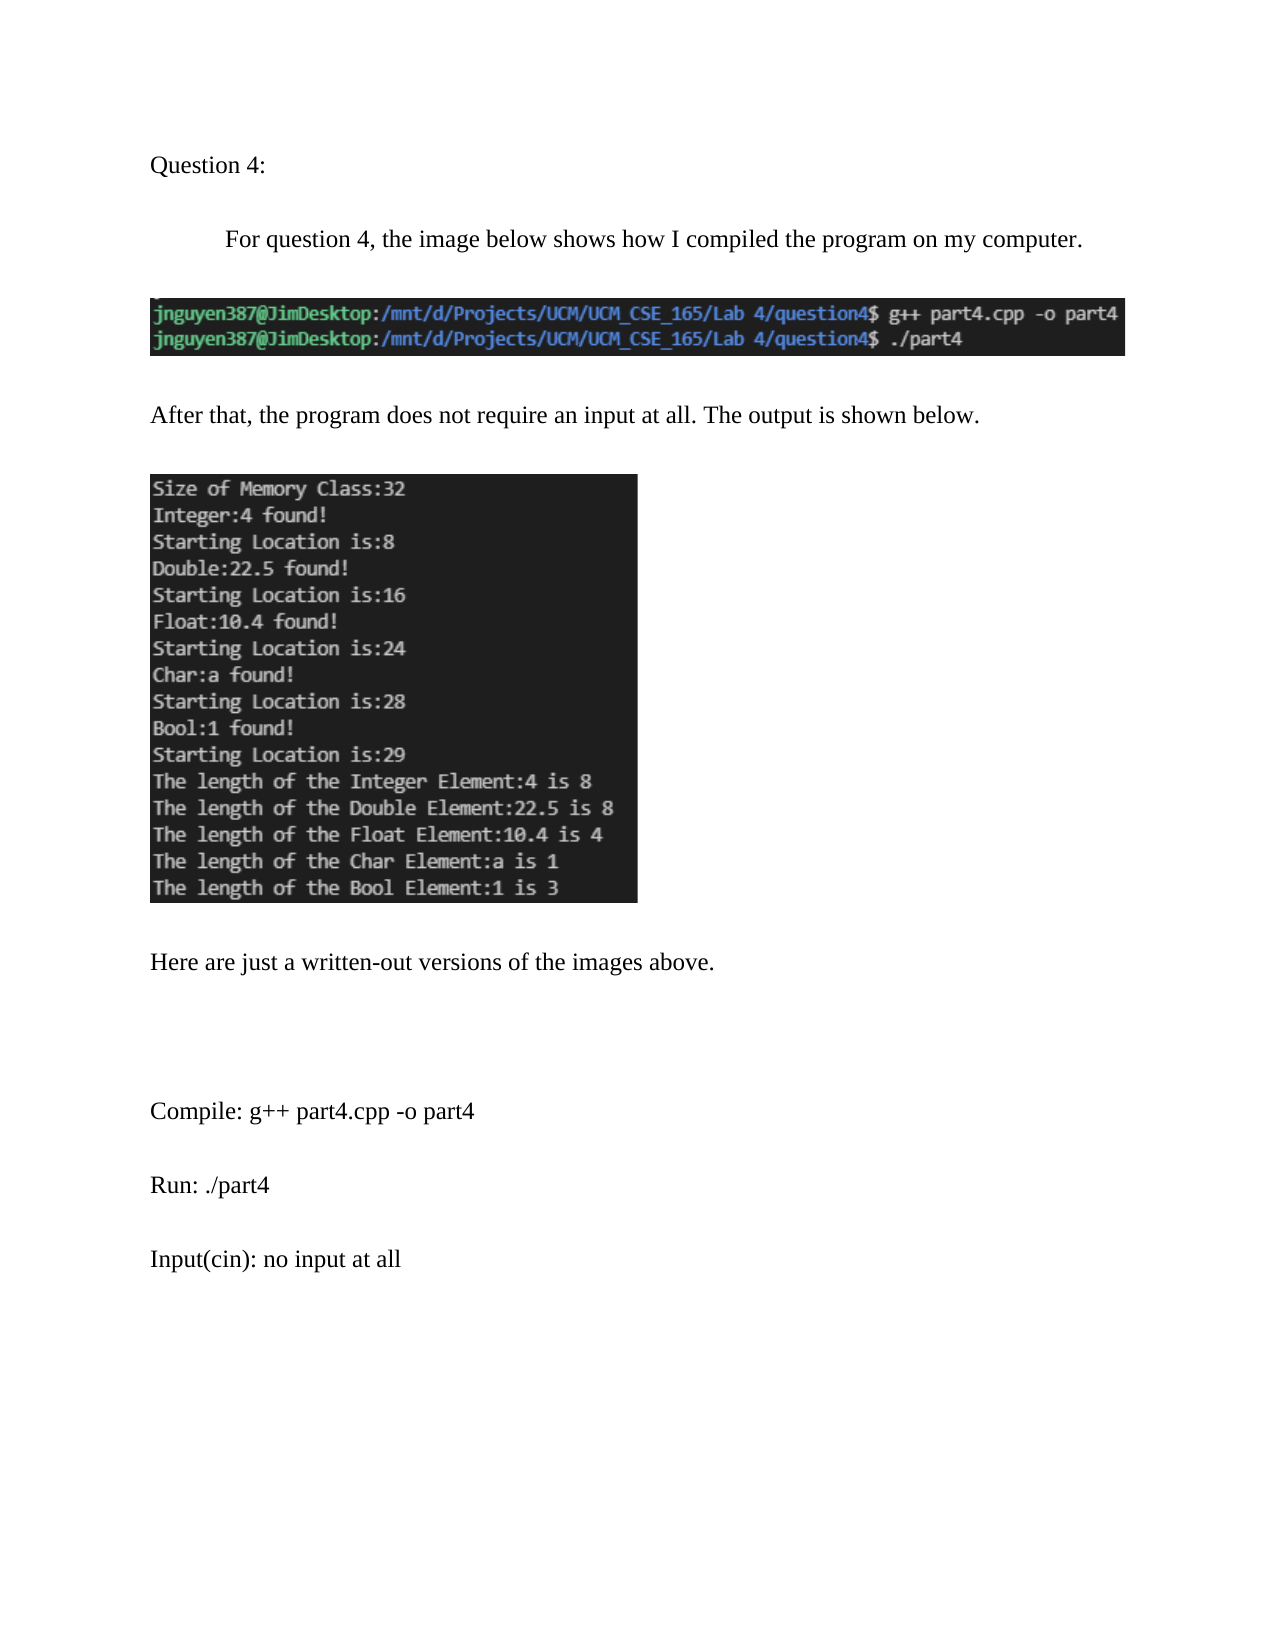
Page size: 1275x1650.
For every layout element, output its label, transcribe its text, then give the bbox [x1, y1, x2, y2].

text Compile: g++ part4.cpp -o part4 [150, 1096, 1125, 1124]
text After that, the program does not require an input at all. The output is shown below. [150, 401, 1125, 429]
picture [150, 298, 1125, 356]
text Question 4: [150, 150, 1125, 179]
text Here are just a written-out versions of the images above. [150, 947, 1125, 976]
text Run: ./part4 [150, 1170, 1125, 1199]
picture [150, 474, 638, 903]
text For question 4, the image below shows how I compiled the program on my computer. [150, 224, 1125, 253]
text Input(cin): no input at all [150, 1244, 1125, 1273]
